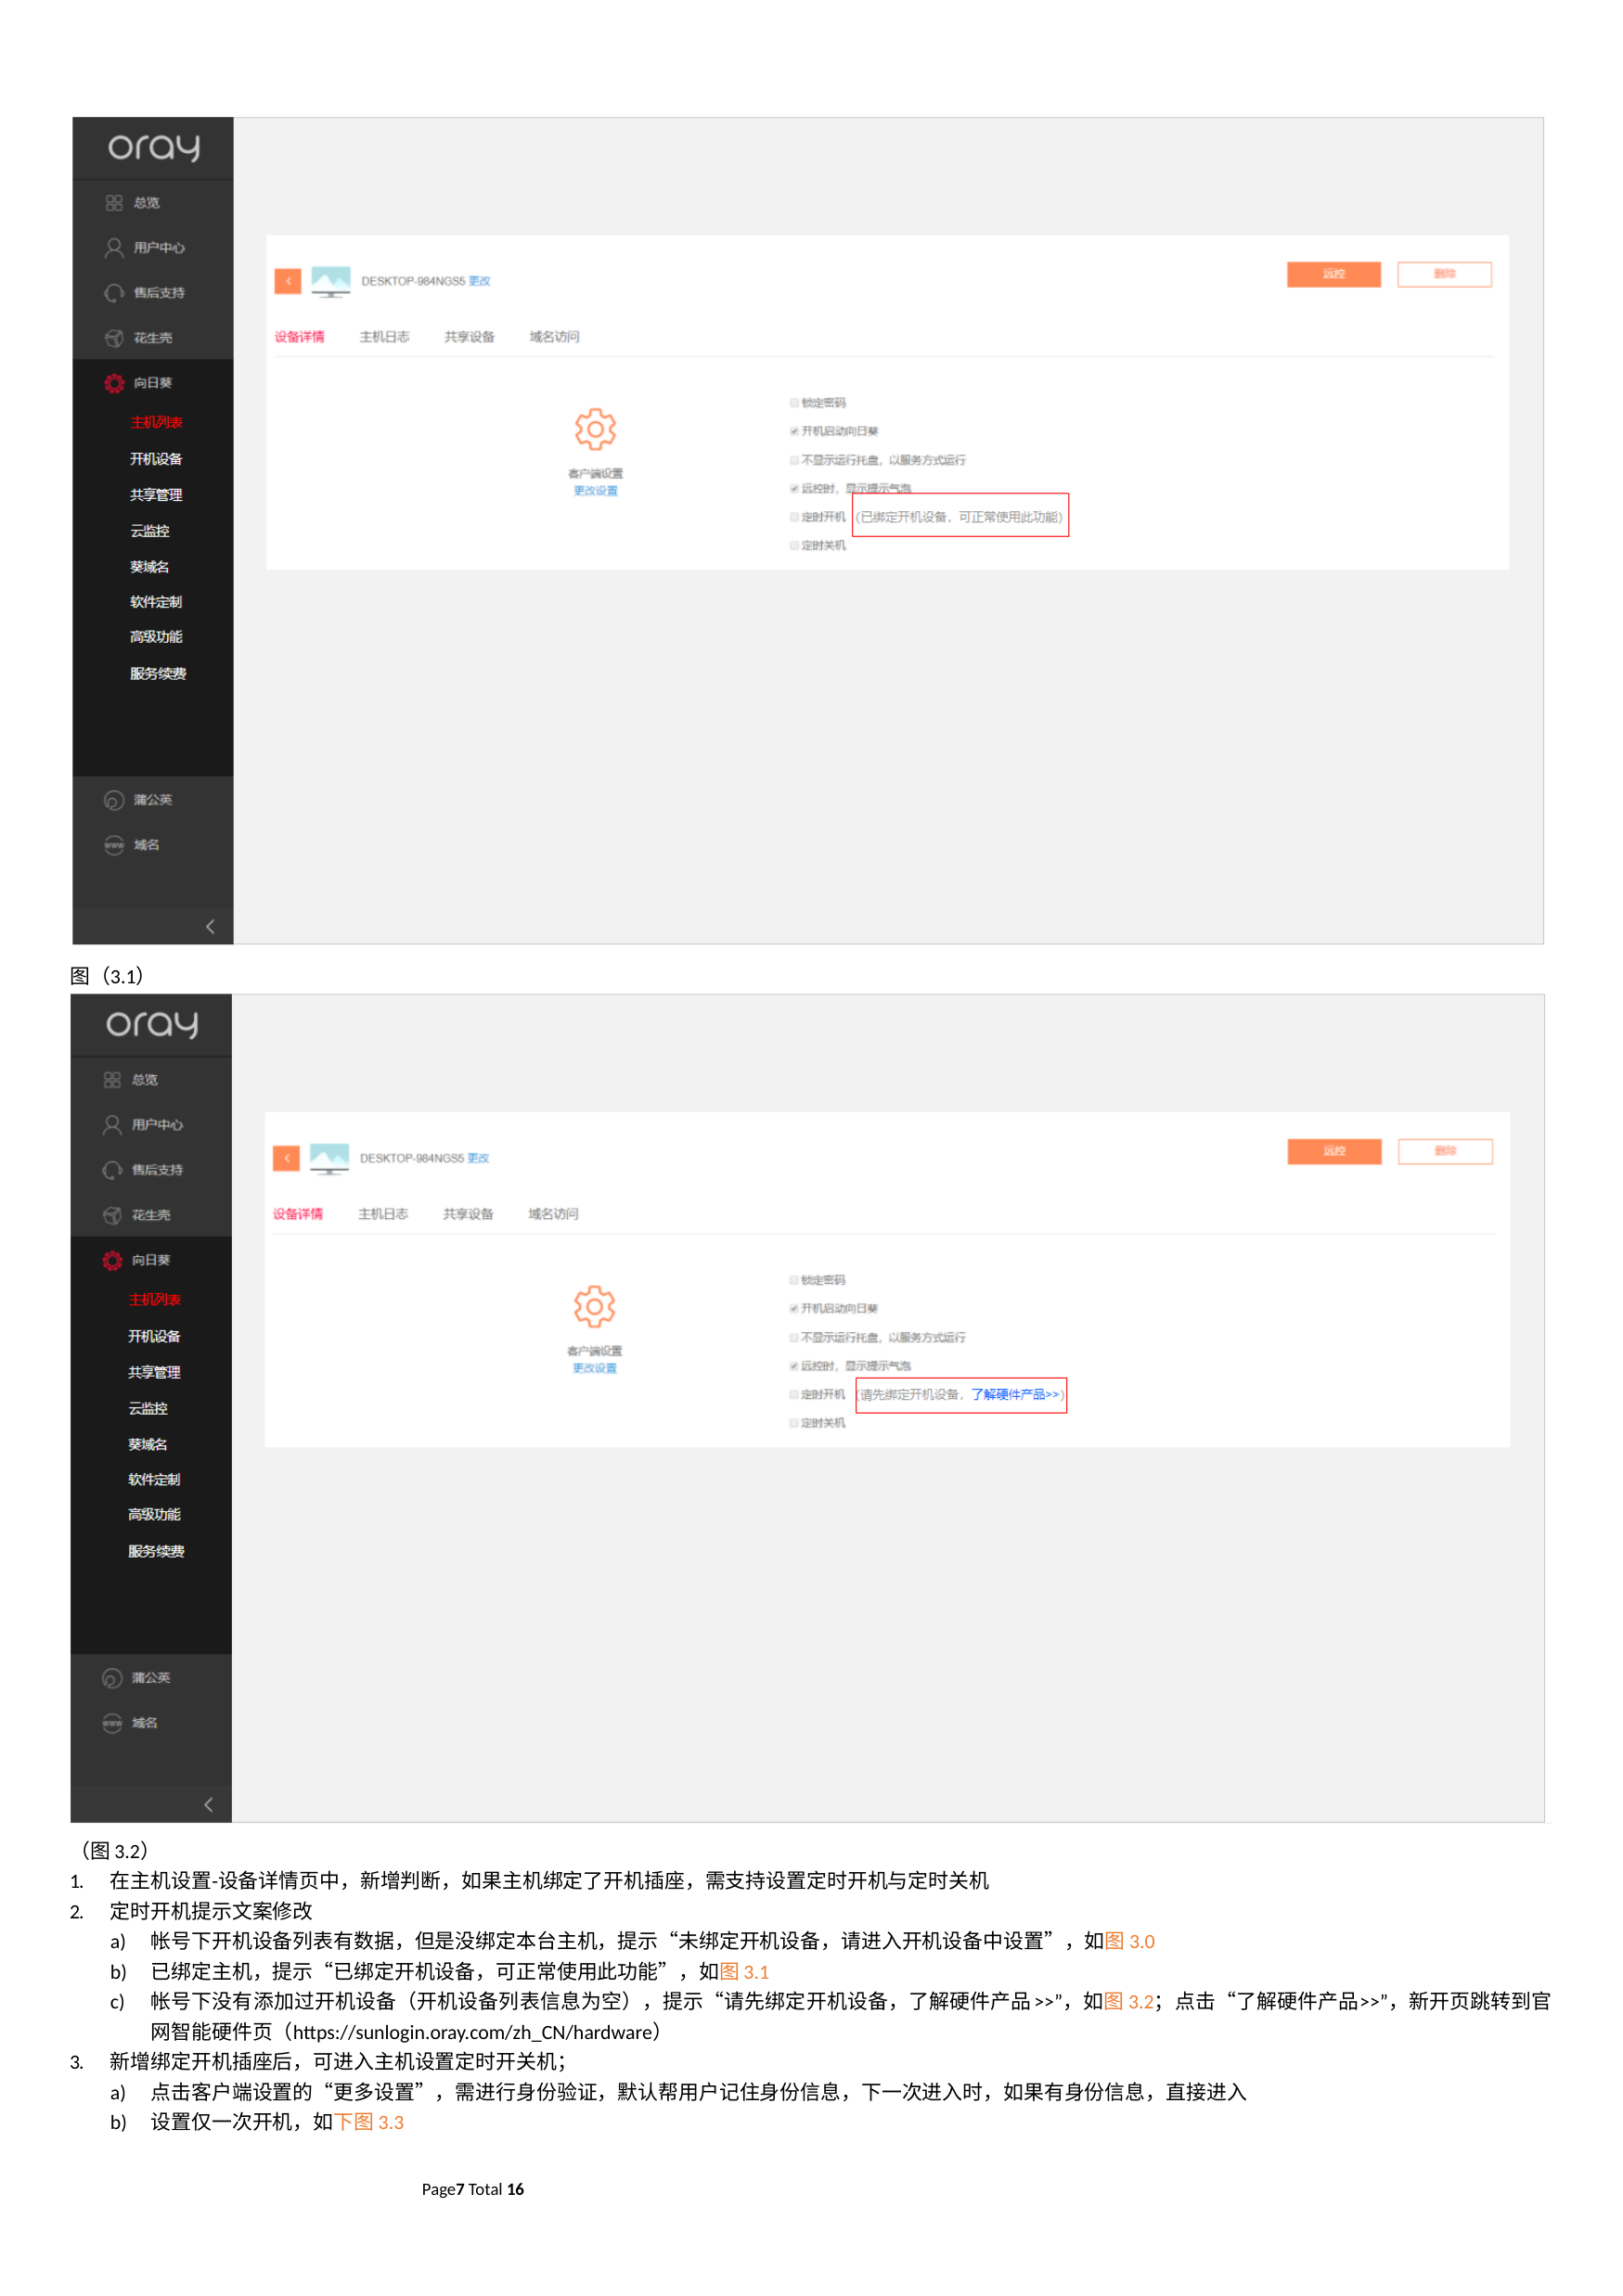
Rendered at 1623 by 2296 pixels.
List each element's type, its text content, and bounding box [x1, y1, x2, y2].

text （图3.2） [70, 1834, 1552, 1865]
list 在主机设置-设备详情页中，新增判断，如果主机绑定了开机插座，需支持设置定时开机与定时关机 [70, 1865, 1552, 1894]
text 图（3.1） [70, 960, 1552, 990]
picture [70, 116, 1553, 952]
list 定时开机提示文案修改 [70, 1894, 1552, 1925]
list 帐号下开机设备列表有数据，但是没绑定本台主机，提示“未绑定开机设备，请进入开机设备中设置”，如图3.0 [110, 1925, 1552, 1955]
picture [70, 990, 1553, 1824]
list 新增绑定开机插座后，可进入主机设置定时开关机； [70, 2046, 1552, 2075]
list 点击客户端设置的“更多设置”，需进行身份验证，默认帮用户记住身份信息，下一次进入时，如果有身份信息，直接进入 [110, 2075, 1552, 2106]
list 帐号下没有添加过开机设备（开机设备列表信息为空），提示“请先绑定开机设备，了解硬件产品>>”，如图3.2；点击“了解硬件产品>>”，新开页跳转到官网智能硬件页（https://sunlogin.oray.com/zh_CN/hardware） [110, 1985, 1552, 2046]
list 已绑定主机，提示“已绑定开机设备，可正常使用此功能”，如图3.1 [110, 1955, 1552, 1985]
list 设置仅一次开机，如下图3.3 [110, 2106, 1552, 2136]
